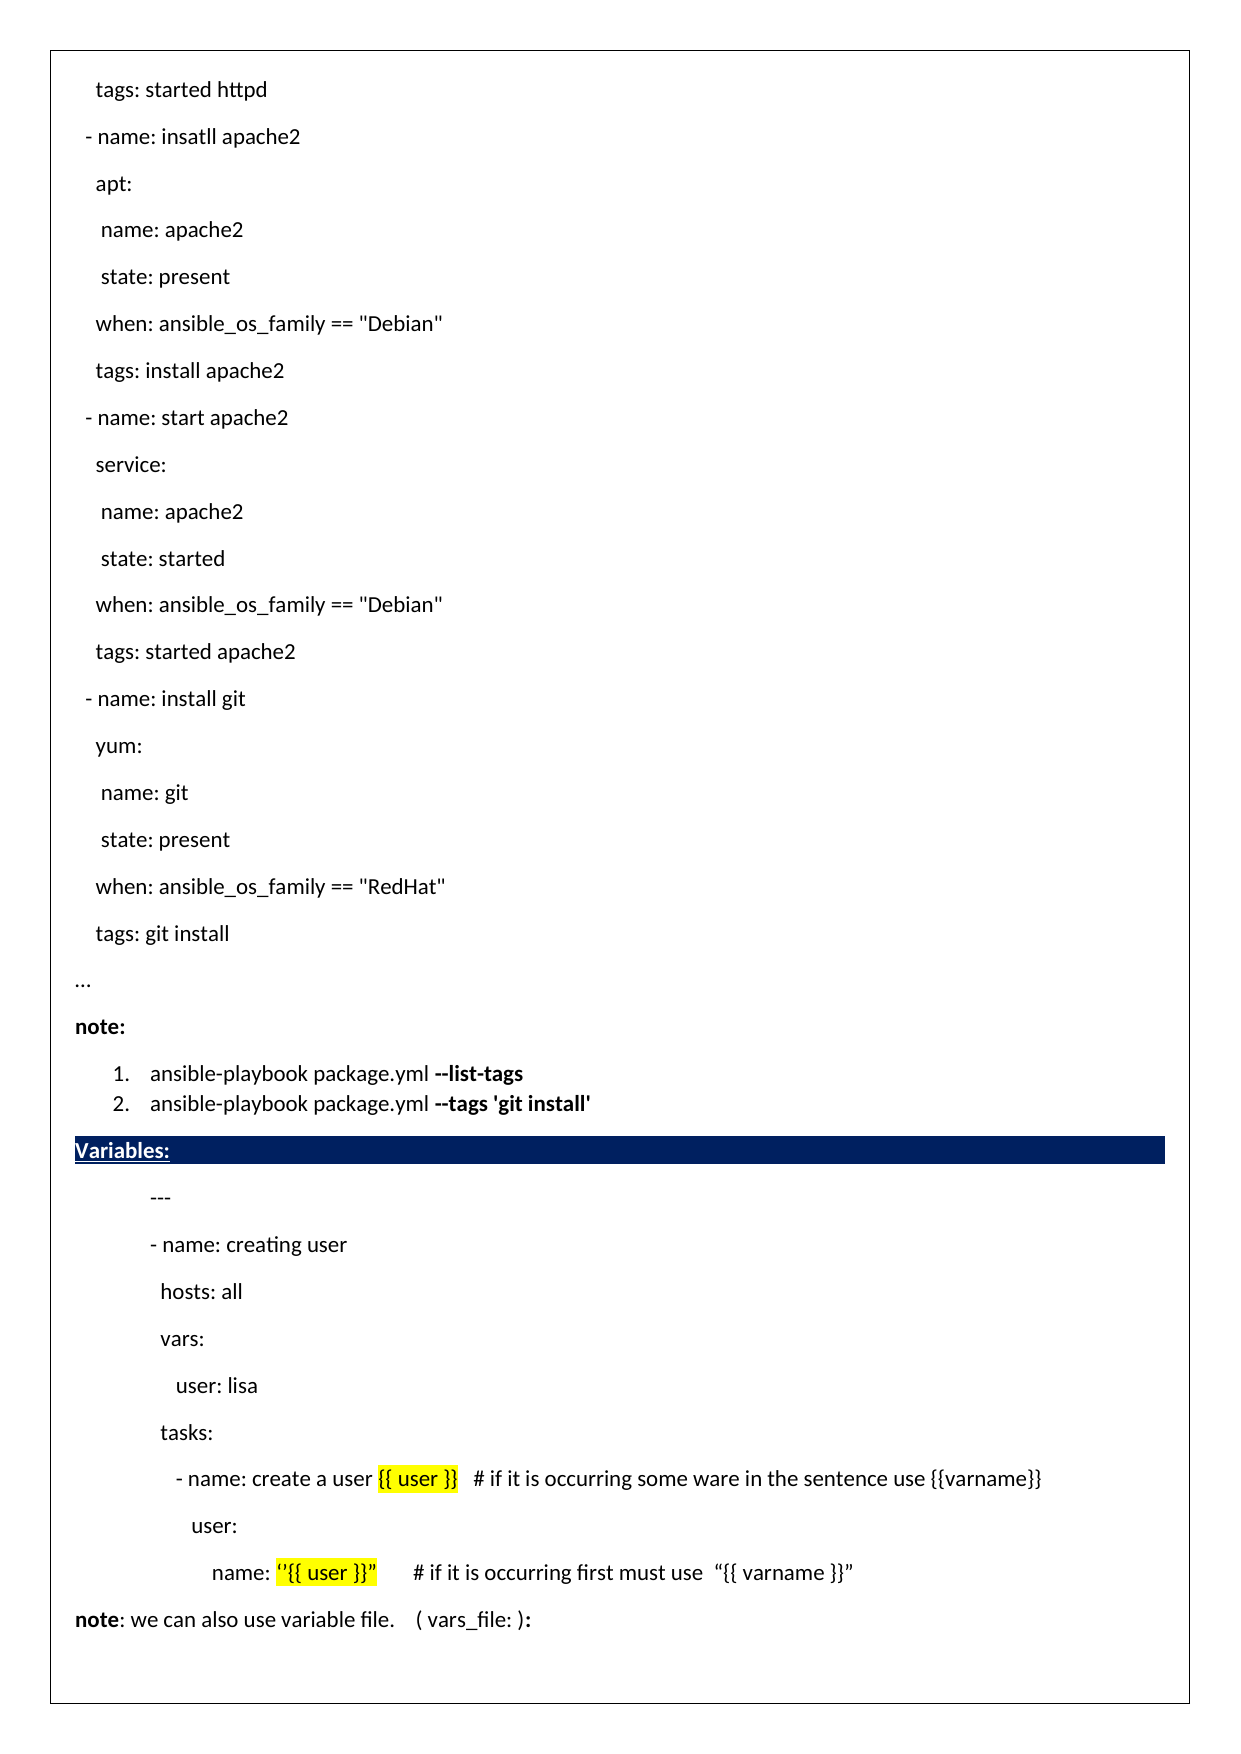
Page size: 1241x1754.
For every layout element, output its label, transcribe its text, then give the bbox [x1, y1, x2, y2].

text name: apache2 [75, 497, 1165, 525]
list ansible-playbook package.yml --tags 'git install' [112, 1089, 1165, 1118]
text user: [150, 1511, 1165, 1539]
text state: started [75, 544, 1165, 572]
text hosts: all [150, 1277, 1165, 1305]
text service: [75, 450, 1165, 478]
text --- [150, 1183, 1165, 1211]
text tags: started httpd [75, 75, 1165, 103]
text vars: [150, 1324, 1165, 1352]
text tags: install apache2 [75, 356, 1165, 384]
text note: we can also use variable file. ( vars_file: ): [75, 1605, 1165, 1633]
list ansible-playbook package.yml --list-tags [112, 1059, 1165, 1087]
text name: ‘’{{ user }}” # if it is occurring first must use “{{ varname }}” [377, 1558, 1165, 1586]
text Variables: [75, 1136, 1165, 1164]
text name: git [75, 778, 1165, 806]
text note: [75, 1012, 1165, 1041]
text tags: started apache2 [75, 637, 1165, 666]
text - name: install git [75, 684, 1165, 712]
text apt: [75, 169, 1165, 197]
text user: lisa [150, 1371, 1165, 1399]
text tags: git install [75, 919, 1165, 947]
text name: apache2 [75, 216, 1165, 244]
text yum: [75, 731, 1165, 759]
text when: ansible_os_family == "Debian" [75, 591, 1165, 619]
text - name: insatll apache2 [75, 122, 1165, 150]
text state: present [75, 262, 1165, 291]
text … [75, 966, 1165, 994]
text - name: create a user {{ user }} # if it is occurring some ware in the sentence use {{varname}} [150, 1464, 1165, 1493]
text tasks: [150, 1418, 1165, 1446]
text state: present [75, 825, 1165, 853]
text - name: start apache2 [75, 403, 1165, 431]
text - name: creating user [150, 1230, 1165, 1258]
text when: ansible_os_family == "Debian" [75, 309, 1165, 337]
text when: ansible_os_family == "RedHat" [75, 872, 1165, 900]
